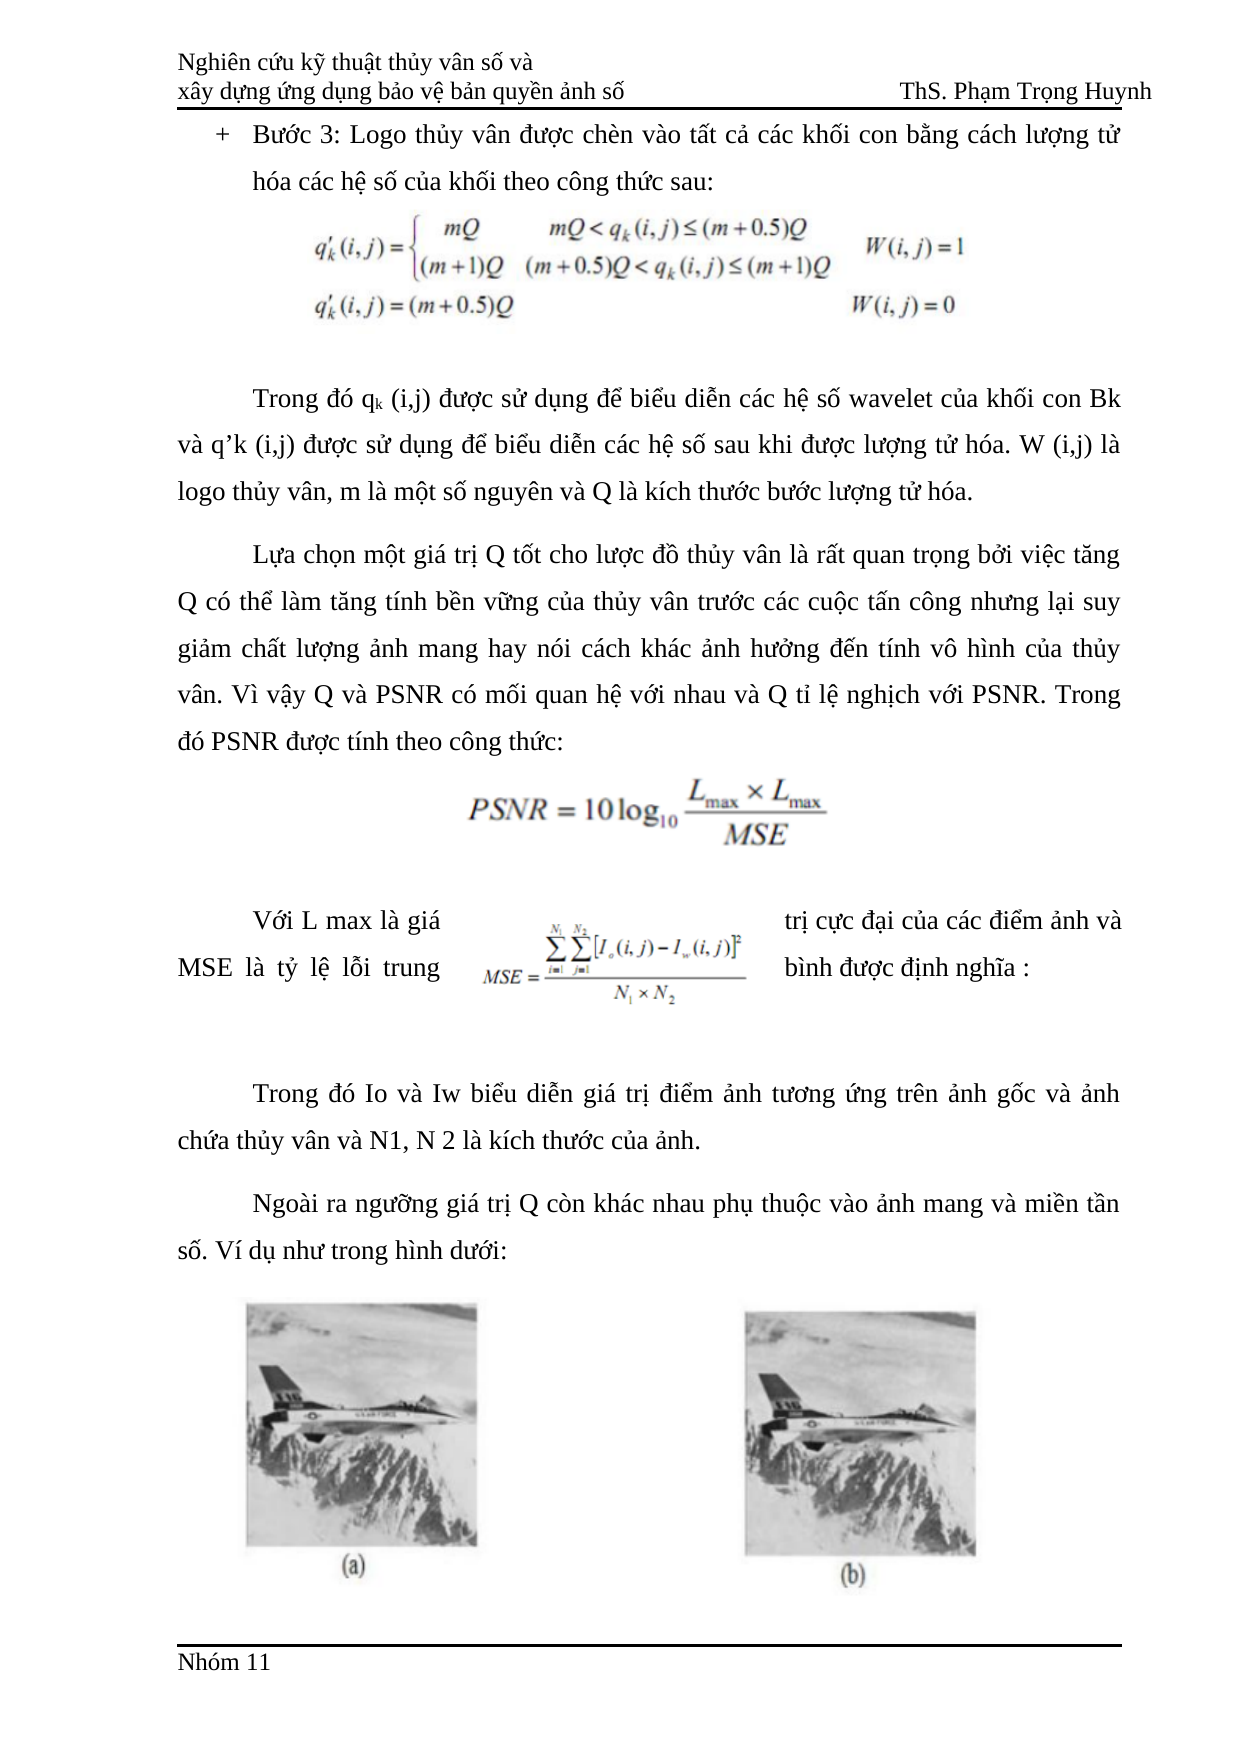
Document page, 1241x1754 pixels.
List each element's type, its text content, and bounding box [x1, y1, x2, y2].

text Ngoài ra ngưỡng giá trị Q còn khác nhau phụ thuộc vào ảnh mang và miền tần số. Ví dụ như trong hình dưới: [177, 1187, 1122, 1265]
picture [307, 202, 993, 335]
text Với L max là giá trị cực đại của các điểm ảnh và MSE là tỷ lệ lỗi trung bình được định nghĩa : [177, 789, 1122, 982]
list Bước 3: Logo thủy vân được chèn vào tất cả các khối con bằng cách lượng tử hóa các hệ số của khối theo công thức sau: [215, 118, 1122, 196]
text Lựa chọn một giá trị Q tốt cho lược đồ thủy vân là rất quan trọng bởi việc tăng Q có thể làm tăng tính bền vững của thủy vân trước các cuộc tấn công nhưng lại suy giảm chất lượng ảnh mang hay nói cách khác ảnh hưởng đến tính vô hình của thủy vân. Vì vậy Q và PSNR có mối quan hệ với nhau và Q tỉ lệ nghịch với PSNR. Trong đó PSNR được tính theo công thức: [177, 539, 1122, 756]
picture [183, 1297, 1028, 1602]
picture [450, 765, 849, 857]
text Trong đó Io và Iw biểu diễn giá trị điểm ảnh tương ứng trên ảnh gốc và ảnh chứa thủy vân và N1, N 2 là kích thước của ảnh. [177, 1077, 1122, 1155]
picture [459, 901, 766, 1028]
